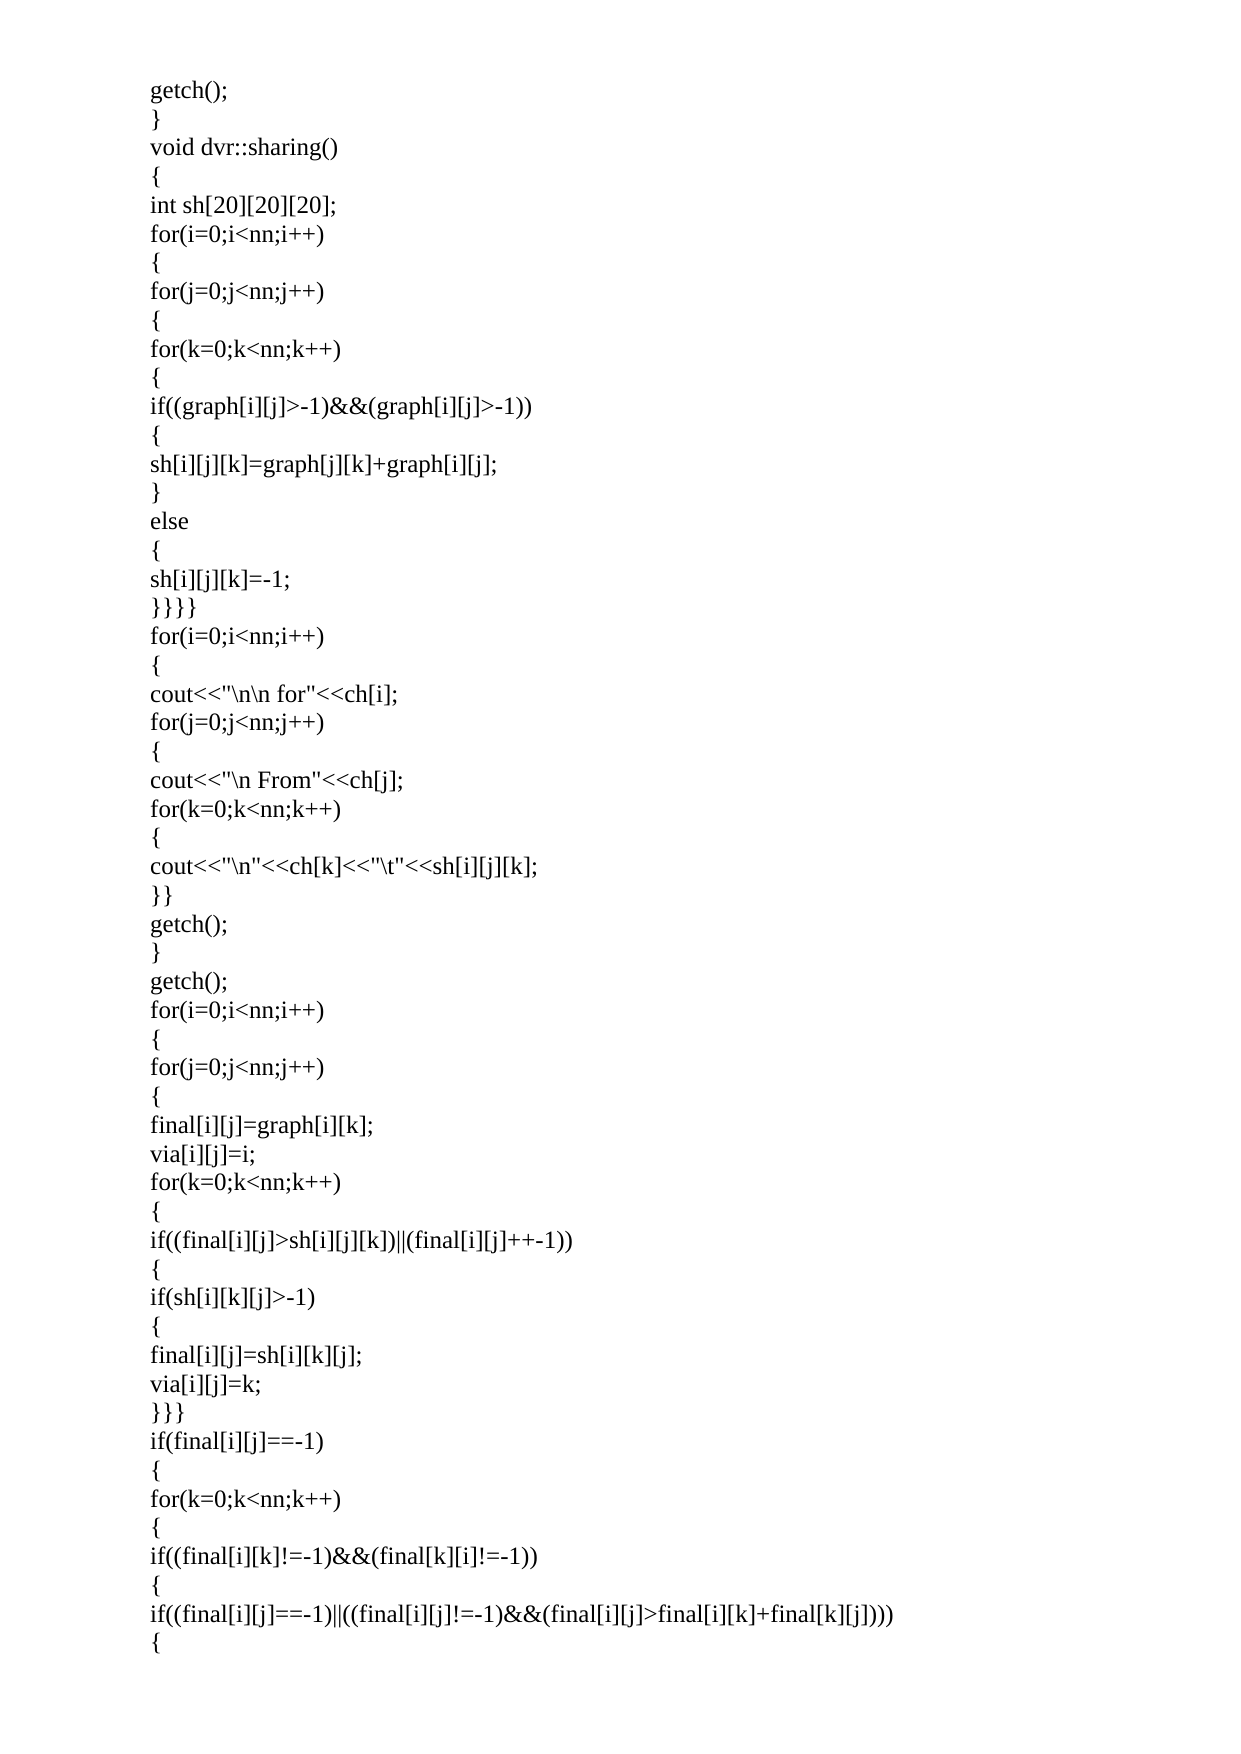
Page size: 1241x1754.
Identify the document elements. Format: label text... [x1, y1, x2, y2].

text { [150, 161, 1090, 190]
text { [150, 1024, 1090, 1052]
text for(j=0;j<nn;j++) [150, 1052, 1090, 1081]
text { [150, 362, 1090, 391]
text } [150, 104, 1090, 132]
text { [150, 1455, 1090, 1484]
text for(j=0;j<nn;j++) [150, 276, 1090, 305]
text via[i][j]=k; [150, 1369, 1090, 1397]
text { [150, 1196, 1090, 1225]
text for(i=0;i<nn;i++) [150, 995, 1090, 1024]
text if(final[i][j]==-1) [150, 1426, 1090, 1455]
text if(sh[i][k][j]>-1) [150, 1282, 1090, 1311]
text via[i][j]=i; [150, 1139, 1090, 1167]
text for(i=0;i<nn;i++) [150, 621, 1090, 650]
text for(k=0;k<nn;k++) [150, 334, 1090, 362]
text if((graph[i][j]>-1)&&(graph[i][j]>-1)) [150, 391, 1090, 420]
text getch(); [150, 909, 1090, 937]
text { [150, 535, 1090, 564]
text cout<<"\n\n for"<<ch[i]; [150, 679, 1090, 707]
text for(k=0;k<nn;k++) [150, 1484, 1090, 1512]
text int sh[20][20][20]; [150, 190, 1090, 219]
text { [150, 420, 1090, 449]
text final[i][j]=sh[i][k][j]; [150, 1340, 1090, 1369]
text sh[i][j][k]=graph[j][k]+graph[i][j]; [150, 449, 1090, 477]
text { [150, 1254, 1090, 1282]
text for(k=0;k<nn;k++) [150, 794, 1090, 822]
text for(k=0;k<nn;k++) [150, 1167, 1090, 1196]
text { [150, 1311, 1090, 1340]
text } [150, 937, 1090, 966]
text { [150, 1512, 1090, 1541]
text for(i=0;i<nn;i++) [150, 219, 1090, 247]
text }}} [150, 1397, 1090, 1426]
text { [150, 1570, 1090, 1599]
text }} [150, 880, 1090, 909]
text cout<<"\n"<<ch[k]<<"\t"<<sh[i][j][k]; [150, 851, 1090, 880]
text if((final[i][j]==-1)||((final[i][j]!=-1)&&(final[i][j]>final[i][k]+final[k][j]))) [150, 1599, 1090, 1627]
text if((final[i][j]>sh[i][j][k])||(final[i][j]++-1)) [150, 1225, 1090, 1254]
text if((final[i][k]!=-1)&&(final[k][i]!=-1)) [150, 1541, 1090, 1570]
text for(j=0;j<nn;j++) [150, 707, 1090, 736]
text cout<<"\n From"<<ch[j]; [150, 765, 1090, 794]
text { [150, 1081, 1090, 1110]
text final[i][j]=graph[i][k]; [150, 1110, 1090, 1139]
text void dvr::sharing() [150, 132, 1090, 161]
text { [150, 822, 1090, 851]
text } [150, 477, 1090, 506]
text getch(); [150, 75, 1090, 104]
text }}}} [150, 592, 1090, 621]
text else [150, 506, 1090, 535]
text getch(); [150, 966, 1090, 995]
text { [150, 305, 1090, 334]
text { [150, 650, 1090, 679]
text { [150, 1627, 1090, 1656]
text { [150, 247, 1090, 276]
text sh[i][j][k]=-1; [150, 564, 1090, 592]
text { [150, 736, 1090, 765]
